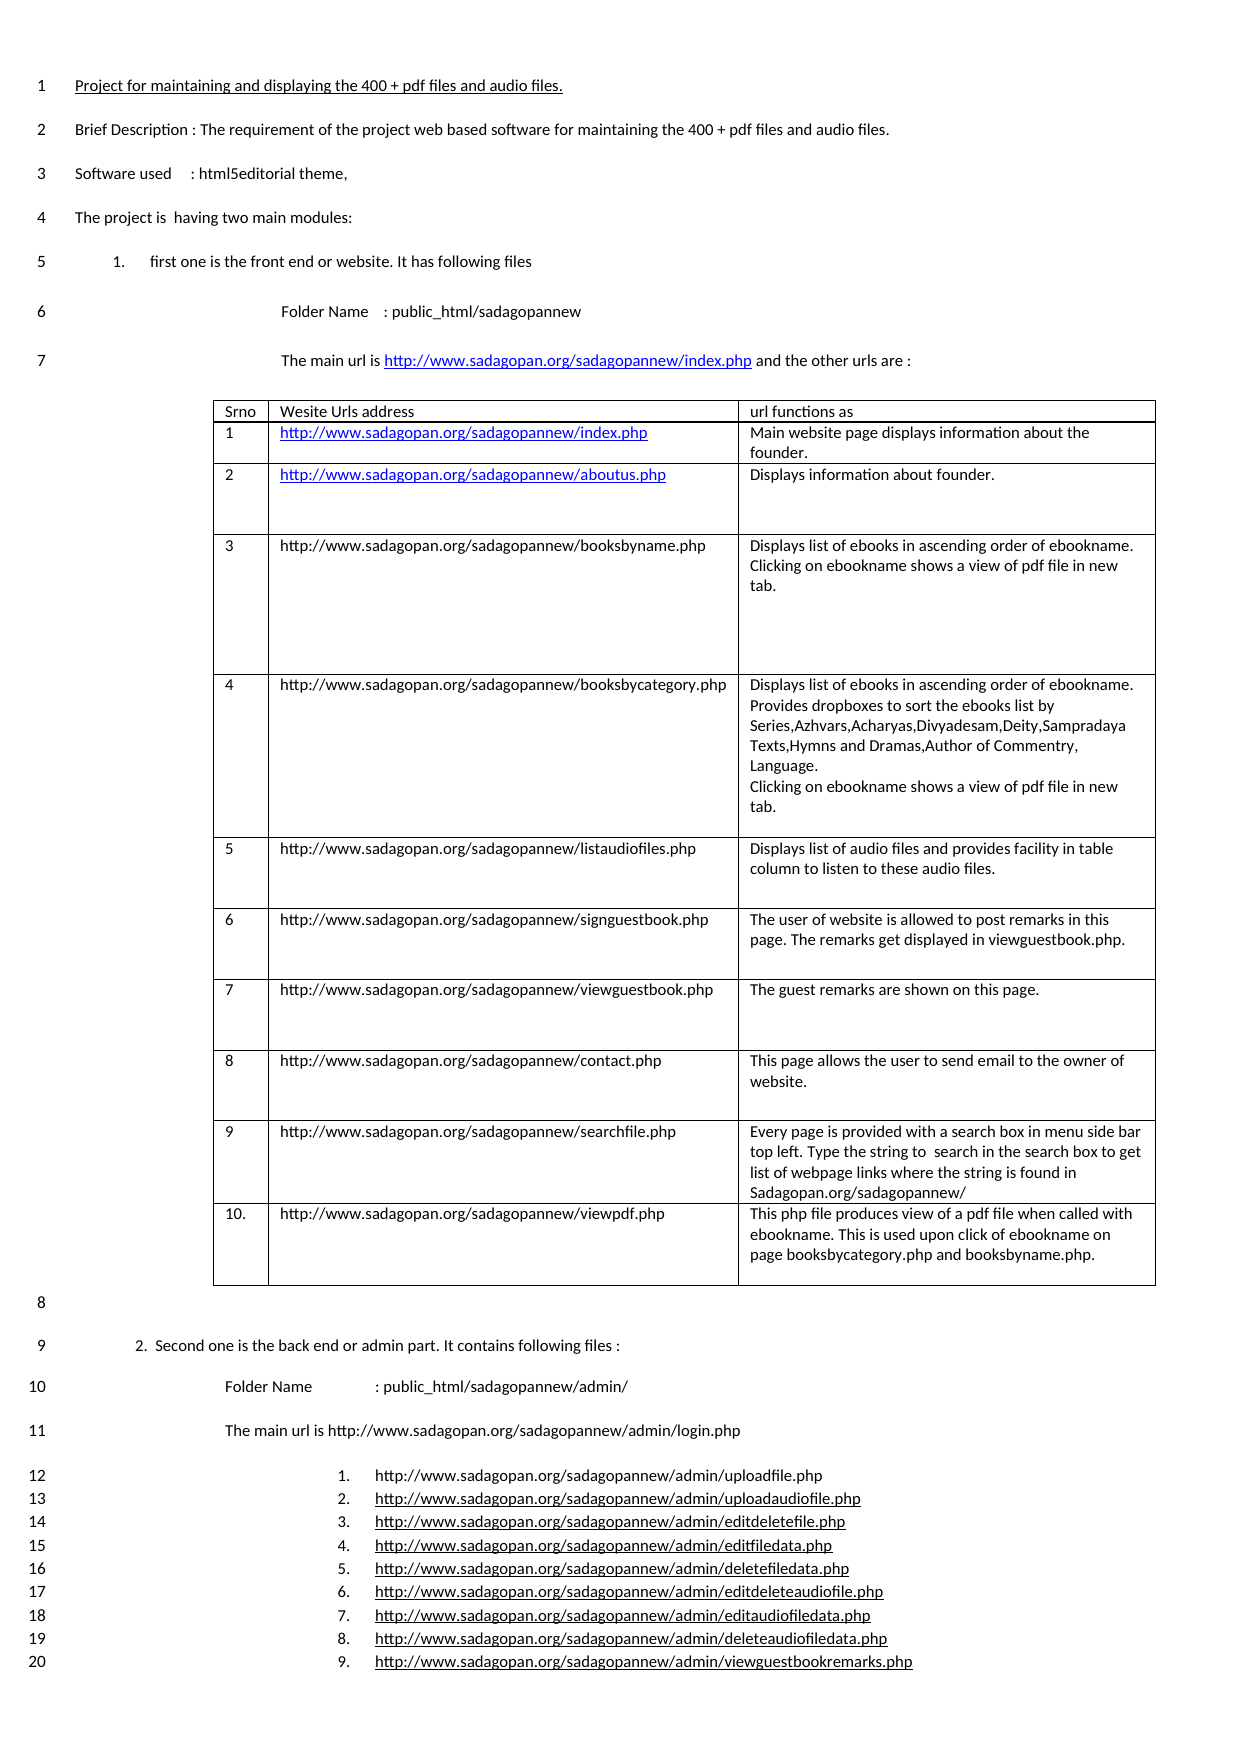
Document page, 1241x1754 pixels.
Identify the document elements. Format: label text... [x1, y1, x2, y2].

list http://www.sadagopan.org/sadagopannew/admin/editfiledata.php [337, 1535, 1165, 1555]
list http://www.sadagopan.org/sadagopannew/admin/editdeletefile.php [337, 1512, 1165, 1532]
table_cell http://www.sadagopan.org/sadagopannew/contact.php [269, 1051, 738, 1120]
table_header url functions as [739, 401, 1155, 421]
table_cell http://www.sadagopan.org/sadagopannew/searchfile.php [269, 1121, 738, 1203]
list http://www.sadagopan.org/sadagopannew/admin/viewguestbookremarks.php [337, 1652, 1165, 1672]
table_cell 10. [214, 1204, 268, 1285]
table_cell Every page is provided with a search box in menu side bar top left. Type the string to search in the search box to get list of webpage links where the string is found in Sadagopan.org/sadagopannew/ [739, 1121, 1155, 1203]
table_cell http://www.sadagopan.org/sadagopannew/viewguestbook.php [269, 980, 738, 1049]
text The main url is http://www.sadagopan.org/sadagopannew/admin/login.php [75, 1421, 1165, 1441]
table_cell http://www.sadagopan.org/sadagopannew/viewpdf.php [269, 1204, 738, 1285]
table_cell 5 [214, 838, 268, 908]
list http://www.sadagopan.org/sadagopannew/admin/editaudiofiledata.php [337, 1605, 1165, 1625]
table_cell 9 [214, 1121, 268, 1203]
text Project for maintaining and displaying the 400 + pdf files and audio files. [75, 75, 1165, 95]
list http://www.sadagopan.org/sadagopannew/admin/deleteaudiofiledata.php [337, 1628, 1165, 1648]
table_cell 8 [214, 1051, 268, 1120]
text The project is having two main modules: [75, 207, 1165, 228]
table_cell Displays list of audio files and provides facility in table column to listen to these audio files. [739, 838, 1155, 908]
table_cell 6 [214, 909, 268, 979]
table_cell http://www.sadagopan.org/sadagopannew/booksbycategory.php [269, 675, 738, 837]
table_cell This php file produces view of a pdf file when called with ebookname. This is used upon click of ebookname on page booksbycategory.php and booksbyname.php. [739, 1204, 1155, 1285]
list http://www.sadagopan.org/sadagopannew/admin/uploadfile.php [337, 1465, 1165, 1485]
list first one is the front end or website. It has following files [112, 252, 1165, 272]
table_header Wesite Urls address [269, 401, 738, 421]
table_cell 1 [214, 423, 268, 463]
table_cell 7 [214, 980, 268, 1049]
table_cell Displays information about founder. [739, 464, 1155, 534]
table_cell Main website page displays information about the founder. [739, 423, 1155, 463]
table_cell http://www.sadagopan.org/sadagopannew/listaudiofiles.php [269, 838, 738, 908]
table_cell http://www.sadagopan.org/sadagopannew/booksbyname.php [269, 535, 738, 673]
list http://www.sadagopan.org/sadagopannew/admin/editdeleteaudiofile.php [337, 1582, 1165, 1602]
text Folder Name : public_html/sadagopannew [281, 301, 1165, 321]
table_cell 4 [214, 675, 268, 837]
list http://www.sadagopan.org/sadagopannew/admin/deletefiledata.php [337, 1558, 1165, 1578]
table_cell http://www.sadagopan.org/sadagopannew/aboutus.php [269, 464, 738, 534]
table_cell This page allows the user to send email to the owner of website. [739, 1051, 1155, 1120]
table_cell Displays list of ebooks in ascending order of ebookname. Provides dropboxes to sort the ebooks list by Series,Azhvars,Acharyas,Divyadesam,Deity,Sampradaya Texts,Hymns and Dramas,Author of Commentry, Language. Clicking on ebookname shows a view of pdf file in new tab. [739, 675, 1155, 837]
list http://www.sadagopan.org/sadagopannew/admin/uploadaudiofile.php [337, 1488, 1165, 1508]
table_cell http://www.sadagopan.org/sadagopannew/index.php [269, 423, 738, 463]
table_header Srno [214, 401, 268, 421]
table_cell The guest remarks are shown on this page. [739, 980, 1155, 1049]
table_cell 2 [214, 464, 268, 534]
table_cell 3 [214, 535, 268, 673]
text Software used : html5editorial theme, [75, 163, 1165, 184]
table_cell Displays list of ebooks in ascending order of ebookname. Clicking on ebookname shows a view of pdf file in new tab. [739, 535, 1155, 673]
text Folder Name : public_html/sadagopannew/admin/ [75, 1377, 1165, 1397]
text The main url is http://www.sadagopan.org/sadagopannew/index.php and the other urls are : [281, 351, 1165, 371]
table_cell http://www.sadagopan.org/sadagopannew/signguestbook.php [269, 909, 738, 979]
text Brief Description : The requirement of the project web based software for maintaining the 400 + pdf files and audio files. [75, 119, 1165, 139]
text 2. Second one is the back end or admin part. It contains following files : [135, 1335, 1165, 1356]
table_cell The user of website is allowed to post remarks in this page. The remarks get displayed in viewguestbook.php. [739, 909, 1155, 979]
